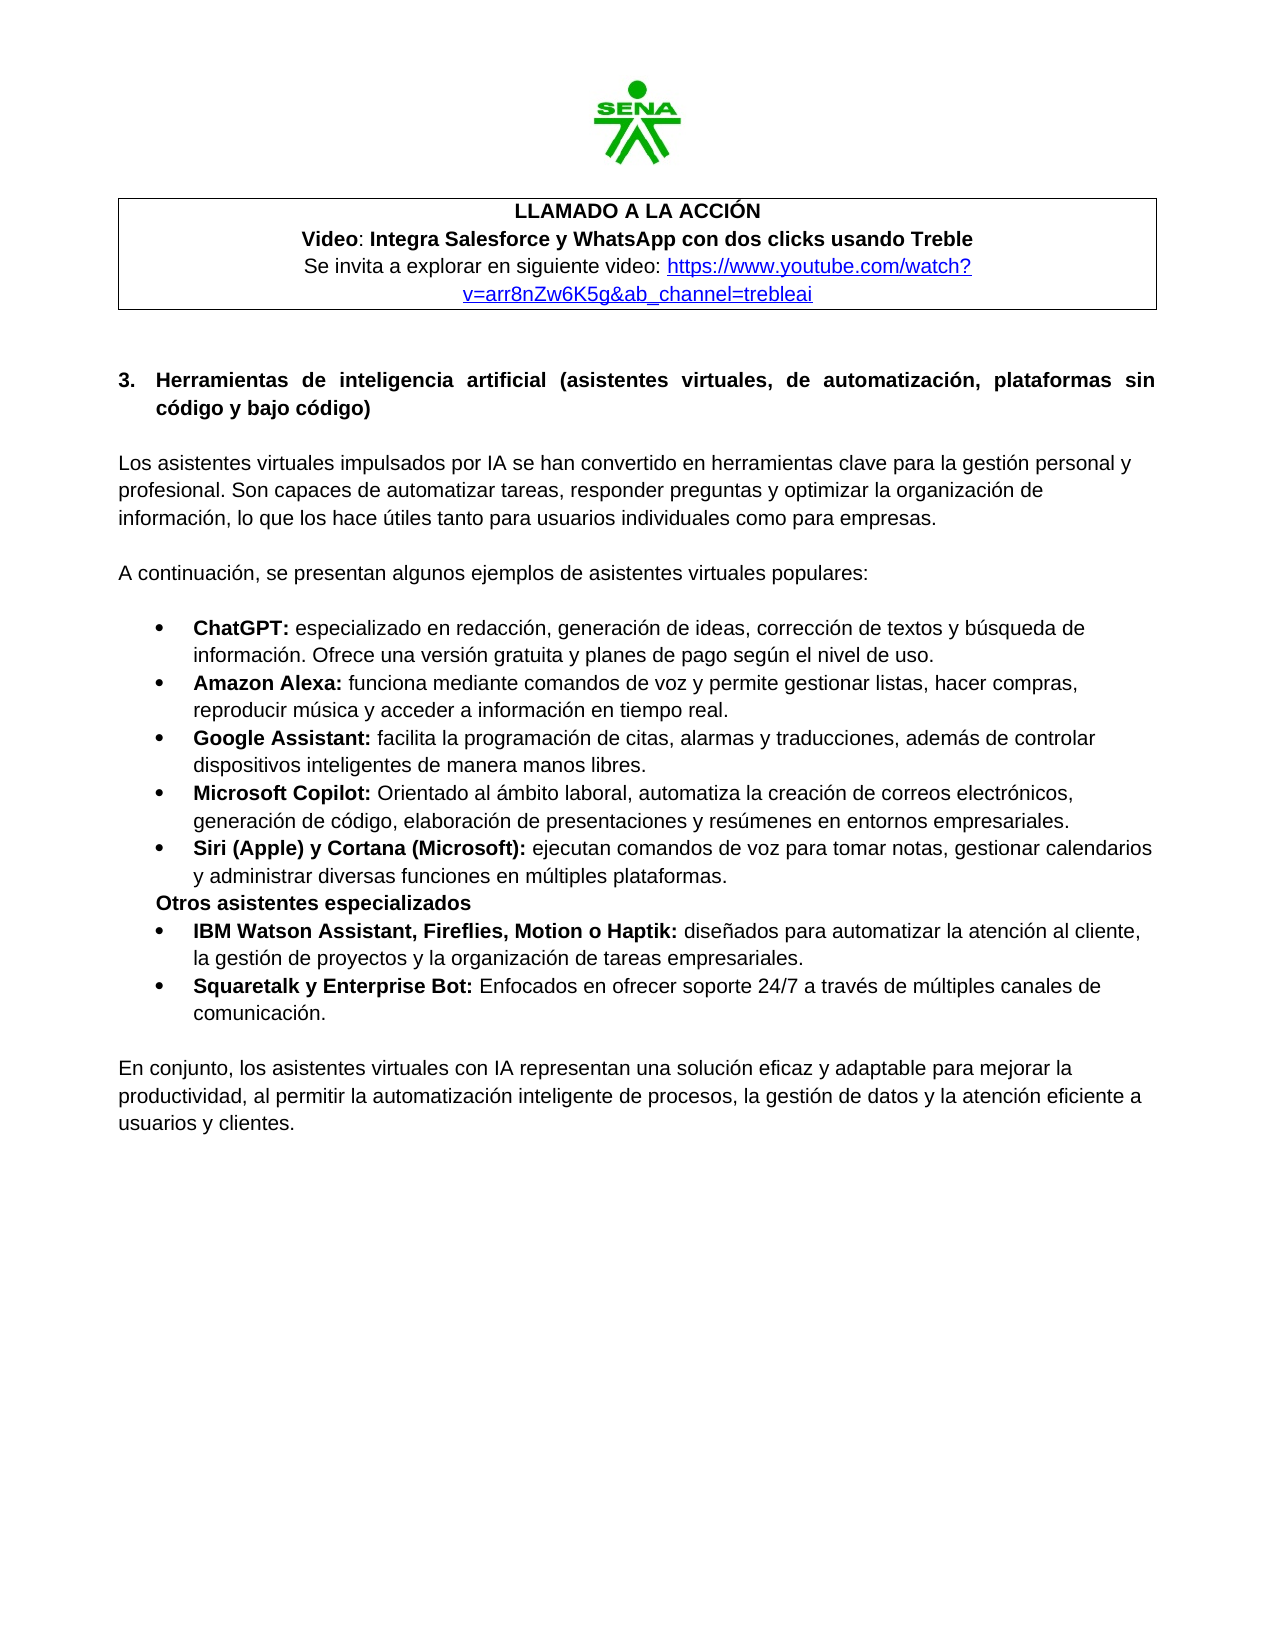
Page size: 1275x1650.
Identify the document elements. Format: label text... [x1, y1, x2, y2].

list ChatGPT: especializado en redacción, generación de ideas, corrección de textos y búsqueda de información. Ofrece una versión gratuita y planes de pago según el nivel de uso. [156, 616, 1157, 667]
list Amazon Alexa: funciona mediante comandos de voz y permite gestionar listas, hacer compras, reproducir música y acceder a información en tiempo real. [156, 671, 1157, 722]
text Los asistentes virtuales impulsados por IA se han convertido en herramientas clave para la gestión personal y profesional. Son capaces de automatizar tareas, responder preguntas y optimizar la organización de información, lo que los hace útiles tanto para usuarios individuales como para empresas. [118, 451, 1157, 529]
text A continuación, se presentan algunos ejemplos de asistentes virtuales populares: [118, 561, 1157, 584]
list Squaretalk y Enterprise Bot: Enfocados en ofrecer soporte 24/7 a través de múltiples canales de comunicación. [156, 974, 1157, 1025]
picture [588, 75, 687, 172]
list IBM Watson Assistant, Fireflies, Motion o Haptik: diseñados para automatizar la atención al cliente, la gestión de proyectos y la organización de tareas empresariales. [156, 918, 1157, 970]
text Otros asistentes especializados [156, 891, 1157, 915]
list Herramientas de inteligencia artificial (asistentes virtuales, de automatización, plataformas sin código y bajo código) [118, 368, 1157, 419]
text En conjunto, los asistentes virtuales con IA representan una solución eficaz y adaptable para mejorar la productividad, al permitir la automatización inteligente de procesos, la gestión de datos y la atención eficiente a usuarios y clientes. [118, 1056, 1157, 1135]
table_header LLAMADO A LA ACCIÓN Video: Integra Salesforce y WhatsApp con dos clicks usando Treble Se invita a explorar en siguiente video: https://www.youtube.com/watch?v=arr8nZw6K5g&ab_channel=trebleai [119, 199, 1156, 309]
list Google Assistant: facilita la programación de citas, alarmas y traducciones, además de controlar dispositivos inteligentes de manera manos libres. [156, 726, 1157, 777]
list Siri (Apple) y Cortana (Microsoft): ejecutan comandos de voz para tomar notas, gestionar calendarios y administrar diversas funciones en múltiples plataformas. [156, 836, 1157, 887]
list Microsoft Copilot: Orientado al ámbito laboral, automatiza la creación de correos electrónicos, generación de código, elaboración de presentaciones y resúmenes en entornos empresariales. [156, 781, 1157, 832]
